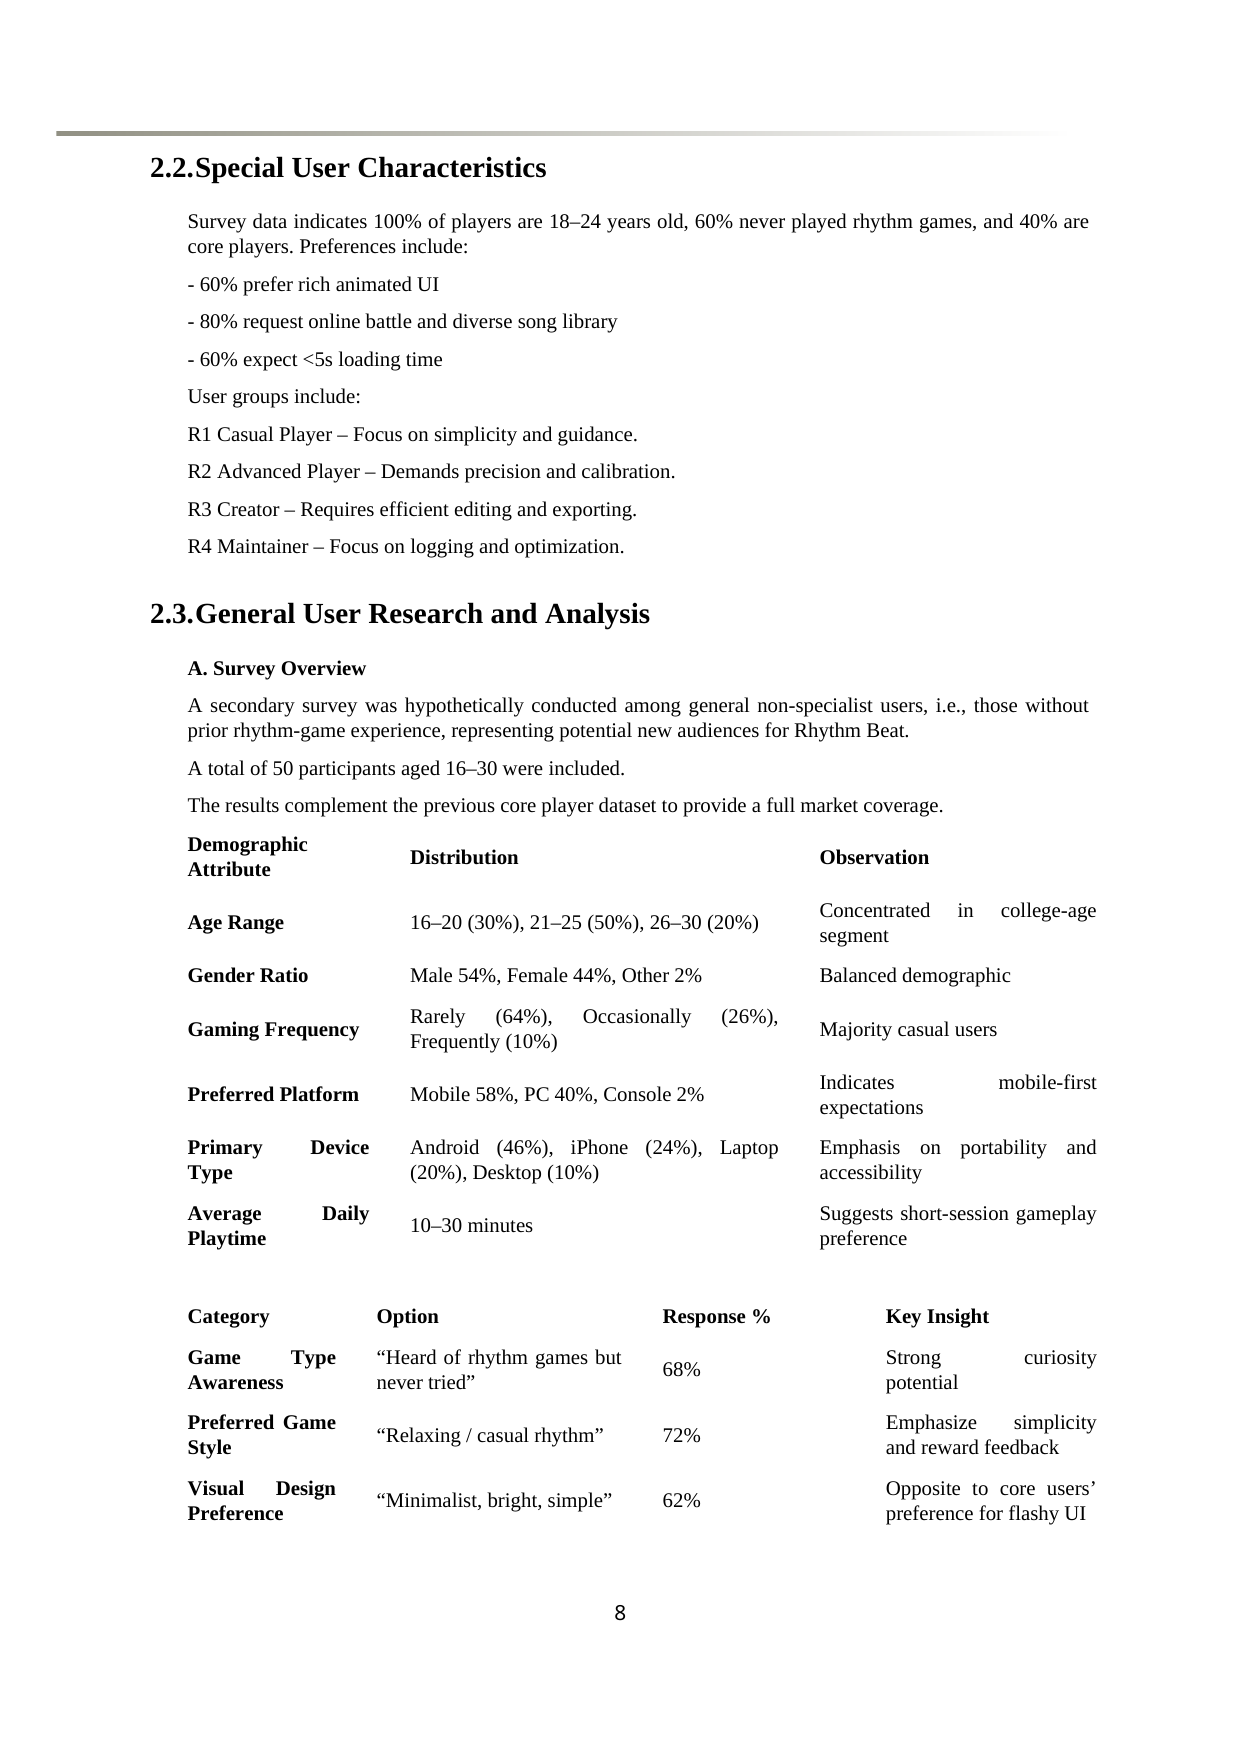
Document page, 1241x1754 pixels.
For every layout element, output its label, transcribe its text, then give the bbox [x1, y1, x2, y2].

table_header Key Insight [846, 1301, 1098, 1342]
table_cell “Relaxing / casual rhythm” [338, 1408, 623, 1473]
text A. Survey Overview [187, 654, 1090, 679]
text The results complement the previous core player dataset to provide a full market coverage. [187, 792, 1090, 817]
text A total of 50 participants aged 16–30 were included. [187, 754, 1090, 779]
table_cell Rarely (64%), Occasionally (26%), Frequently (10%) [371, 1001, 780, 1067]
table_cell Android (46%), iPhone (24%), Laptop (20%), Desktop (10%) [371, 1133, 780, 1198]
table_header Demographic Attribute [149, 830, 371, 895]
table_cell 62% [624, 1473, 846, 1539]
table_cell Emphasize simplicity and reward feedback [846, 1408, 1098, 1473]
table_cell Gender Ratio [149, 961, 371, 1001]
text A secondary survey was hypothetically conducted among general non-specialist users, i.e., those without prior rhythm-game experience, representing potential new audiences for Rhythm Beat. [187, 692, 1090, 742]
table_cell Suggests short-session gameplay preference [780, 1198, 1098, 1264]
table_cell Concentrated in college-age segment [780, 895, 1098, 961]
text - 80% request online battle and diverse song library [187, 308, 1090, 333]
table_cell Strong curiosity potential [846, 1342, 1098, 1408]
text R2 Advanced Player – Demands precision and calibration. [187, 458, 1090, 483]
table_cell “Minimalist, bright, simple” [338, 1473, 623, 1539]
table_cell 72% [624, 1408, 846, 1473]
table_header Response % [624, 1301, 846, 1342]
table_cell Indicates mobile-first expectations [780, 1067, 1098, 1133]
table_header Distribution [371, 830, 780, 895]
table_header Option [338, 1301, 623, 1342]
table_cell Mobile 58%, PC 40%, Console 2% [371, 1067, 780, 1133]
text R3 Creator – Requires efficient editing and exporting. [187, 496, 1090, 521]
text Survey data indicates 100% of players are 18–24 years old, 60% never played rhythm games, and 40% are core players. Preferences include: [187, 208, 1090, 258]
table_cell 16–20 (30%), 21–25 (50%), 26–30 (20%) [371, 895, 780, 961]
table_cell Game Type Awareness [149, 1342, 337, 1408]
table_cell Male 54%, Female 44%, Other 2% [371, 961, 780, 1001]
table_cell Majority casual users [780, 1001, 1098, 1067]
text User groups include: [187, 383, 1090, 408]
table_cell Preferred Platform [149, 1067, 371, 1133]
table_cell 10–30 minutes [371, 1198, 780, 1264]
text R1 Casual Player – Focus on simplicity and guidance. [187, 421, 1090, 446]
table_cell Balanced demographic [780, 961, 1098, 1001]
text R4 Maintainer – Focus on logging and optimization. [187, 533, 1090, 558]
table_cell Preferred Game Style [149, 1408, 337, 1473]
subtitle General User Research and Analysis [150, 596, 1090, 629]
table_cell Gaming Frequency [149, 1001, 371, 1067]
table_cell Age Range [149, 895, 371, 961]
table_cell “Heard of rhythm games but never tried” [338, 1342, 623, 1408]
subtitle Special User Characteristics [150, 150, 1090, 183]
table_header Category [149, 1301, 337, 1342]
table_cell Emphasis on portability and accessibility [780, 1133, 1098, 1198]
table_cell Average Daily Playtime [149, 1198, 371, 1264]
table_header Observation [780, 830, 1098, 895]
table_cell Visual Design Preference [149, 1473, 337, 1539]
table_cell Primary Device Type [149, 1133, 371, 1198]
text - 60% expect <5s loading time [187, 346, 1090, 371]
table_cell 68% [624, 1342, 846, 1408]
text - 60% prefer rich animated UI [187, 271, 1090, 296]
table_cell Opposite to core users’ preference for flashy UI [846, 1473, 1098, 1539]
